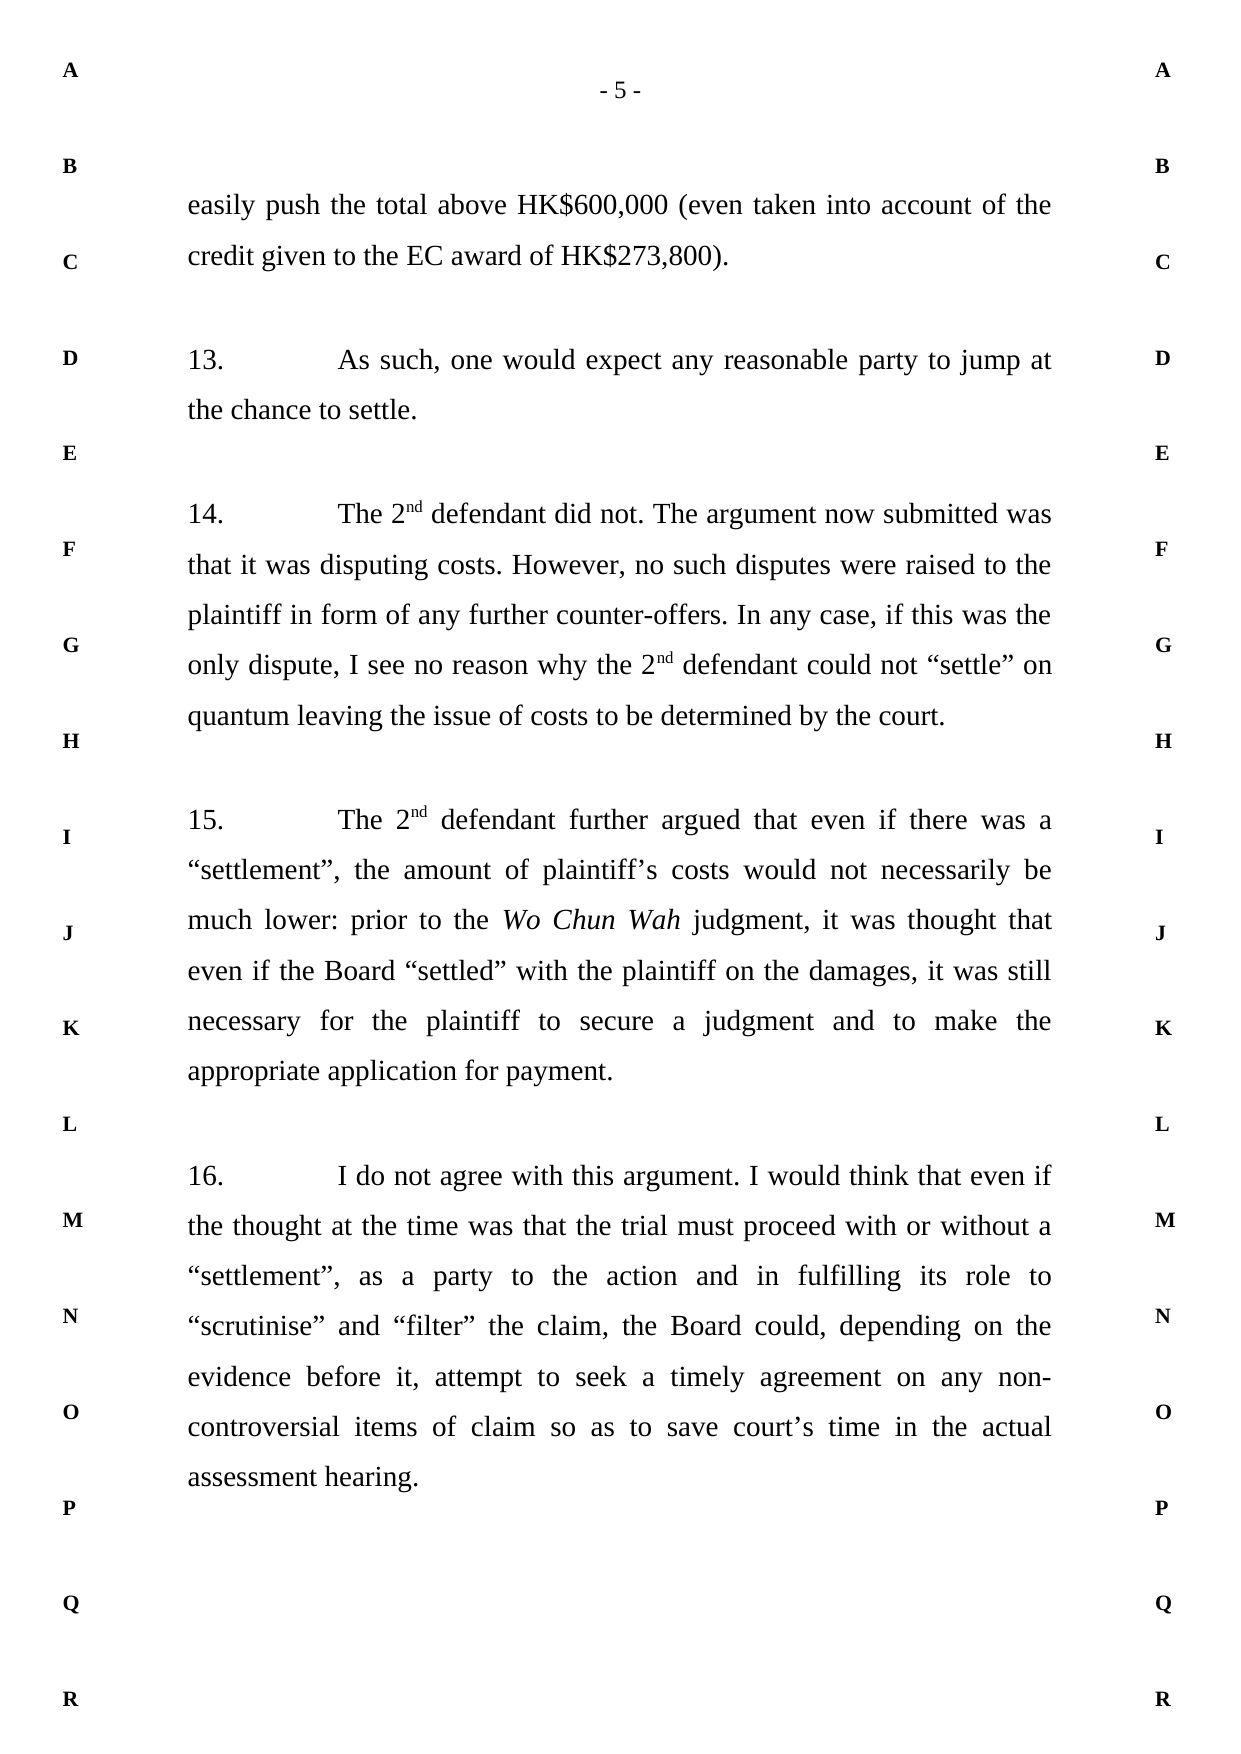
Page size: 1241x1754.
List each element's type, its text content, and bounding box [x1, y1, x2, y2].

list The 2nd defendant further argued that even if there was a “settlement”, the amount of plaintiff’s costs would not necessarily be much lower: prior to the Wo Chun Wah judgment, it was thought that even if the Board “settled” with the plaintiff on the damages, it was still necessary for the plaintiff to secure a judgment and to make the appropriate application for payment. [187, 802, 1053, 1087]
list As such, one would expect any reasonable party to jump at the chance to settle. [187, 342, 1053, 426]
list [187, 187, 1053, 271]
list I do not agree with this argument. I would think that even if the thought at the time was that the trial must proceed with or without a “settlement”, as a party to the action and in fulfilling its role to “scrutinise” and “filter” the claim, the Board could, depending on the evidence before it, attempt to seek a timely agreement on any non-controversial items of claim so as to save court’s time in the actual assessment hearing. [187, 1158, 1053, 1493]
list The 2nd defendant did not. The argument now submitted was that it was disputing costs. However, no such disputes were raised to the plaintiff in form of any further counter-offers. In any case, if this was the only dispute, I see no reason why the 2nd defendant could not “settle” on quantum leaving the issue of costs to be determined by the court. [187, 496, 1053, 731]
